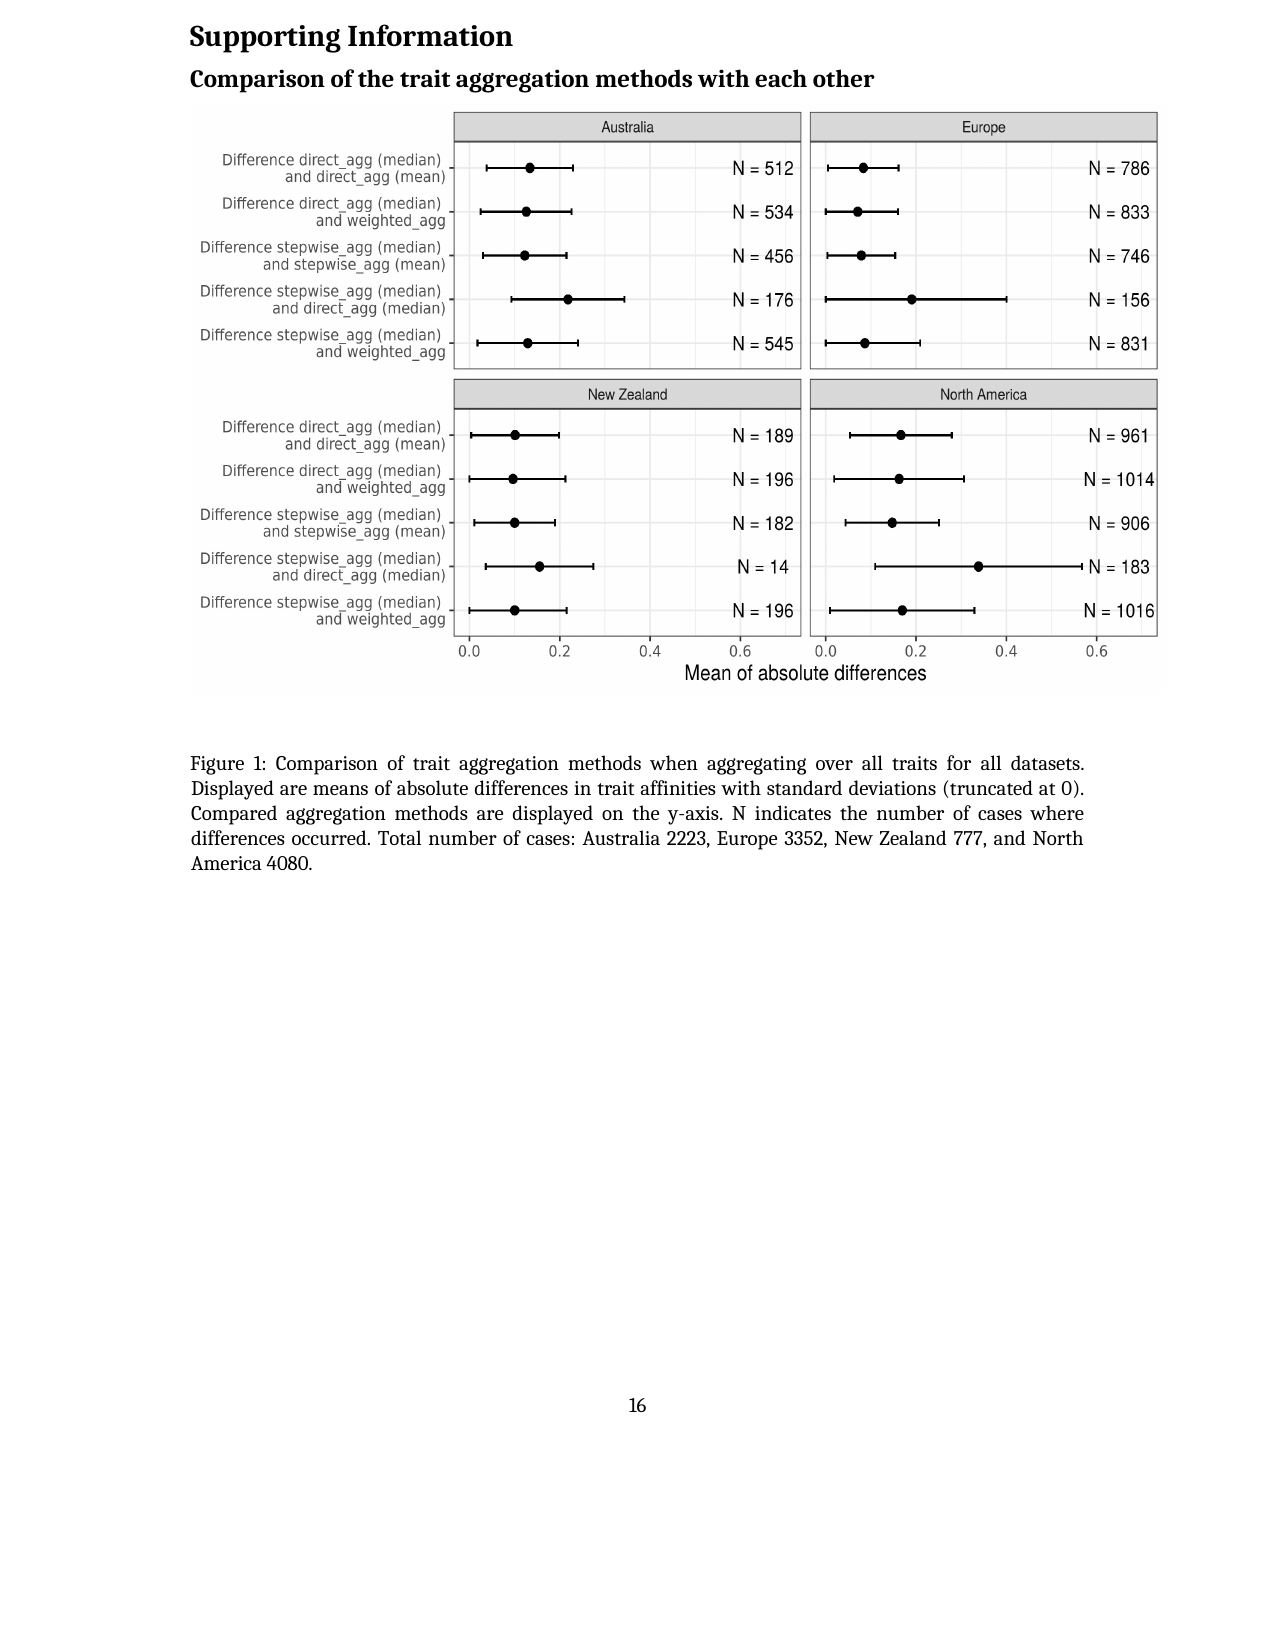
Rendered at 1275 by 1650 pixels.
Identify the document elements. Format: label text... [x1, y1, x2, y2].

subtitle Comparison of the trait aggregation methods with each other [190, 65, 1084, 94]
text Figure 1: Comparison of trait aggregation methods when aggregating over all traits for all datasets. Displayed are means of absolute differences in trait affinities with standard deviations (truncated at 0). Compared aggregation methods are displayed on the y-axis. N indicates the number of cases where differences occurred. Total number of cases: Australia 2223, Europe 3352, New Zealand 777, and North America 4080. [190, 751, 1085, 876]
picture [191, 102, 1166, 694]
subtitle Supporting Information [190, 19, 1084, 54]
